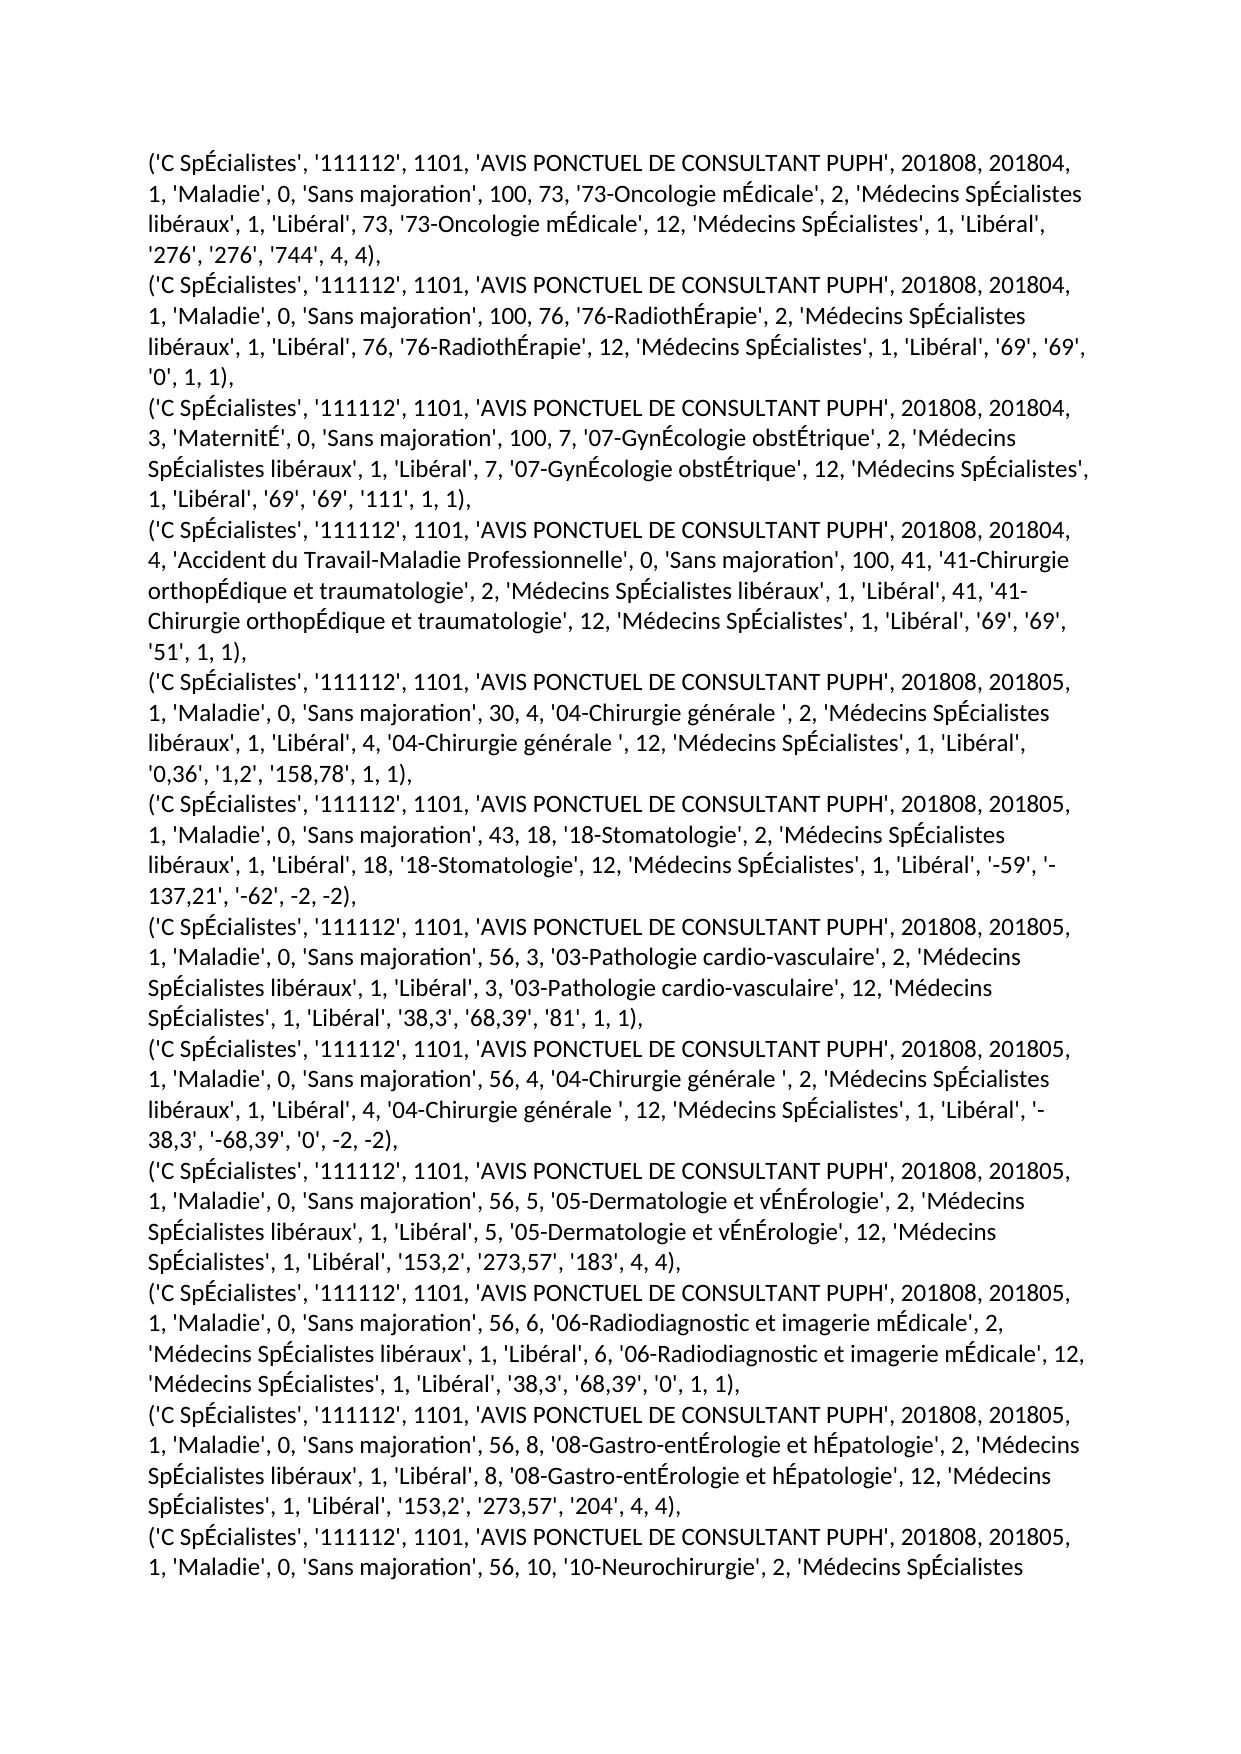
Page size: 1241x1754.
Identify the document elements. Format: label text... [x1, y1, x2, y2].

text ('C SpÉcialistes', '111112', 1101, 'AVIS PONCTUEL DE CONSULTANT PUPH', 201808, 201805, 1, 'Maladie', 0, 'Sans majoration', 56, 8, '08-Gastro-entÉrologie et hÉpatologie', 2, 'Médecins SpÉcialistes libéraux', 1, 'Libéral', 8, '08-Gastro-entÉrologie et hÉpatologie', 12, 'Médecins SpÉcialistes', 1, 'Libéral', '153,2', '273,57', '204', 4, 4), [148, 1399, 1093, 1521]
text ('C SpÉcialistes', '111112', 1101, 'AVIS PONCTUEL DE CONSULTANT PUPH', 201808, 201804, 4, 'Accident du Travail-Maladie Professionnelle', 0, 'Sans majoration', 100, 41, '41-Chirurgie orthopÉdique et traumatologie', 2, 'Médecins SpÉcialistes libéraux', 1, 'Libéral', 41, '41-Chirurgie orthopÉdique et traumatologie', 12, 'Médecins SpÉcialistes', 1, 'Libéral', '69', '69', '51', 1, 1), [148, 514, 1093, 666]
text ('C SpÉcialistes', '111112', 1101, 'AVIS PONCTUEL DE CONSULTANT PUPH', 201808, 201805, 1, 'Maladie', 0, 'Sans majoration', 56, 5, '05-Dermatologie et vÉnÉrologie', 2, 'Médecins SpÉcialistes libéraux', 1, 'Libéral', 5, '05-Dermatologie et vÉnÉrologie', 12, 'Médecins SpÉcialistes', 1, 'Libéral', '153,2', '273,57', '183', 4, 4), [148, 1155, 1093, 1277]
text ('C SpÉcialistes', '111112', 1101, 'AVIS PONCTUEL DE CONSULTANT PUPH', 201808, 201804, 1, 'Maladie', 0, 'Sans majoration', 100, 73, '73-Oncologie mÉdicale', 2, 'Médecins SpÉcialistes libéraux', 1, 'Libéral', 73, '73-Oncologie mÉdicale', 12, 'Médecins SpÉcialistes', 1, 'Libéral', '276', '276', '744', 4, 4), [148, 148, 1093, 270]
text ('C SpÉcialistes', '111112', 1101, 'AVIS PONCTUEL DE CONSULTANT PUPH', 201808, 201805, 1, 'Maladie', 0, 'Sans majoration', 56, 4, '04-Chirurgie générale ', 2, 'Médecins SpÉcialistes libéraux', 1, 'Libéral', 4, '04-Chirurgie générale ', 12, 'Médecins SpÉcialistes', 1, 'Libéral', '-38,3', '-68,39', '0', -2, -2), [148, 1033, 1093, 1155]
text ('C SpÉcialistes', '111112', 1101, 'AVIS PONCTUEL DE CONSULTANT PUPH', 201808, 201804, 3, 'MaternitÉ', 0, 'Sans majoration', 100, 7, '07-GynÉcologie obstÉtrique', 2, 'Médecins SpÉcialistes libéraux', 1, 'Libéral', 7, '07-GynÉcologie obstÉtrique', 12, 'Médecins SpÉcialistes', 1, 'Libéral', '69', '69', '111', 1, 1), [148, 392, 1093, 514]
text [148, 1521, 1093, 1582]
text ('C SpÉcialistes', '111112', 1101, 'AVIS PONCTUEL DE CONSULTANT PUPH', 201808, 201804, 1, 'Maladie', 0, 'Sans majoration', 100, 76, '76-RadiothÉrapie', 2, 'Médecins SpÉcialistes libéraux', 1, 'Libéral', 76, '76-RadiothÉrapie', 12, 'Médecins SpÉcialistes', 1, 'Libéral', '69', '69', '0', 1, 1), [148, 270, 1093, 392]
text ('C SpÉcialistes', '111112', 1101, 'AVIS PONCTUEL DE CONSULTANT PUPH', 201808, 201805, 1, 'Maladie', 0, 'Sans majoration', 30, 4, '04-Chirurgie générale ', 2, 'Médecins SpÉcialistes libéraux', 1, 'Libéral', 4, '04-Chirurgie générale ', 12, 'Médecins SpÉcialistes', 1, 'Libéral', '0,36', '1,2', '158,78', 1, 1), [148, 666, 1093, 788]
text ('C SpÉcialistes', '111112', 1101, 'AVIS PONCTUEL DE CONSULTANT PUPH', 201808, 201805, 1, 'Maladie', 0, 'Sans majoration', 43, 18, '18-Stomatologie', 2, 'Médecins SpÉcialistes libéraux', 1, 'Libéral', 18, '18-Stomatologie', 12, 'Médecins SpÉcialistes', 1, 'Libéral', '-59', '-137,21', '-62', -2, -2), [148, 788, 1093, 911]
text ('C SpÉcialistes', '111112', 1101, 'AVIS PONCTUEL DE CONSULTANT PUPH', 201808, 201805, 1, 'Maladie', 0, 'Sans majoration', 56, 6, '06-Radiodiagnostic et imagerie mÉdicale', 2, 'Médecins SpÉcialistes libéraux', 1, 'Libéral', 6, '06-Radiodiagnostic et imagerie mÉdicale', 12, 'Médecins SpÉcialistes', 1, 'Libéral', '38,3', '68,39', '0', 1, 1), [148, 1277, 1093, 1399]
text ('C SpÉcialistes', '111112', 1101, 'AVIS PONCTUEL DE CONSULTANT PUPH', 201808, 201805, 1, 'Maladie', 0, 'Sans majoration', 56, 3, '03-Pathologie cardio-vasculaire', 2, 'Médecins SpÉcialistes libéraux', 1, 'Libéral', 3, '03-Pathologie cardio-vasculaire', 12, 'Médecins SpÉcialistes', 1, 'Libéral', '38,3', '68,39', '81', 1, 1), [148, 911, 1093, 1033]
